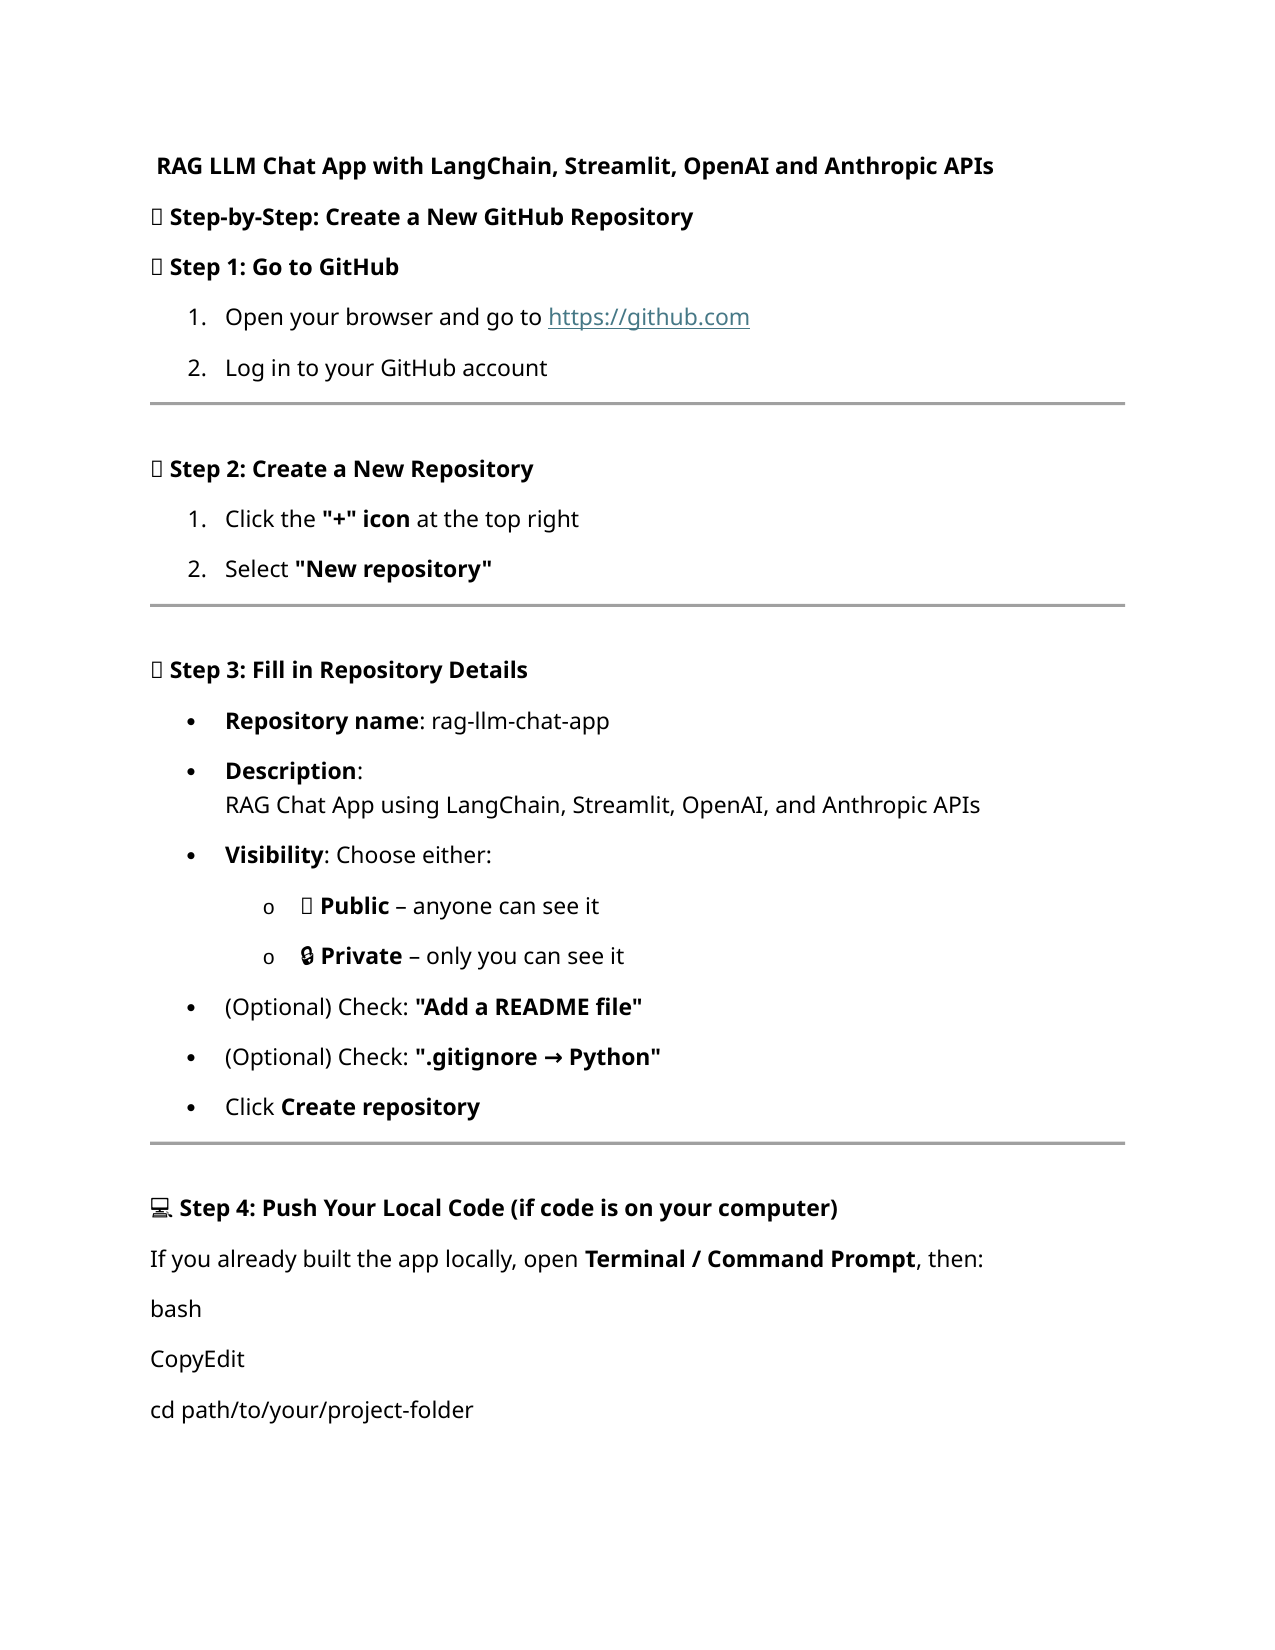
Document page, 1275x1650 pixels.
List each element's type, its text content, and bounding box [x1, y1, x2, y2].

list 🔒 Private – only you can see it [262, 940, 1125, 971]
text 📁 Step 2: Create a New Repository [150, 452, 1125, 484]
list (Optional) Check: ".gitignore → Python" [187, 1041, 1125, 1072]
text 🧱 Step 1: Go to GitHub [150, 251, 1125, 282]
text CopyEdit [150, 1343, 1125, 1374]
text 💻 Step 4: Push Your Local Code (if code is on your computer) [150, 1192, 1125, 1223]
list Select "New repository" [187, 553, 1125, 584]
list (Optional) Check: "Add a README file" [187, 990, 1125, 1022]
list Description: RAG Chat App using LangChain, Streamlit, OpenAI, and Anthropic APIs [187, 755, 1125, 820]
text RAG LLM Chat App with LangChain, Streamlit, OpenAI and Anthropic APIs [150, 150, 1125, 181]
list Log in to your GitHub account [187, 352, 1125, 383]
list Click the "+" icon at the top right [187, 503, 1125, 534]
list Visibility: Choose either: [187, 839, 1125, 870]
text bash [150, 1293, 1125, 1324]
text 📝 Step 3: Fill in Repository Details [150, 654, 1125, 685]
text If you already built the app locally, open Terminal / Command Prompt, then: [150, 1242, 1125, 1274]
list ✅ Public – anyone can see it [262, 889, 1125, 921]
list Open your browser and go to https://github.com [187, 301, 1125, 332]
list Repository name: rag-llm-chat-app [187, 704, 1125, 736]
text ✅ Step-by-Step: Create a New GitHub Repository [150, 200, 1125, 232]
text cd path/to/your/project-folder [150, 1394, 1125, 1425]
list Click Create repository [187, 1091, 1125, 1122]
